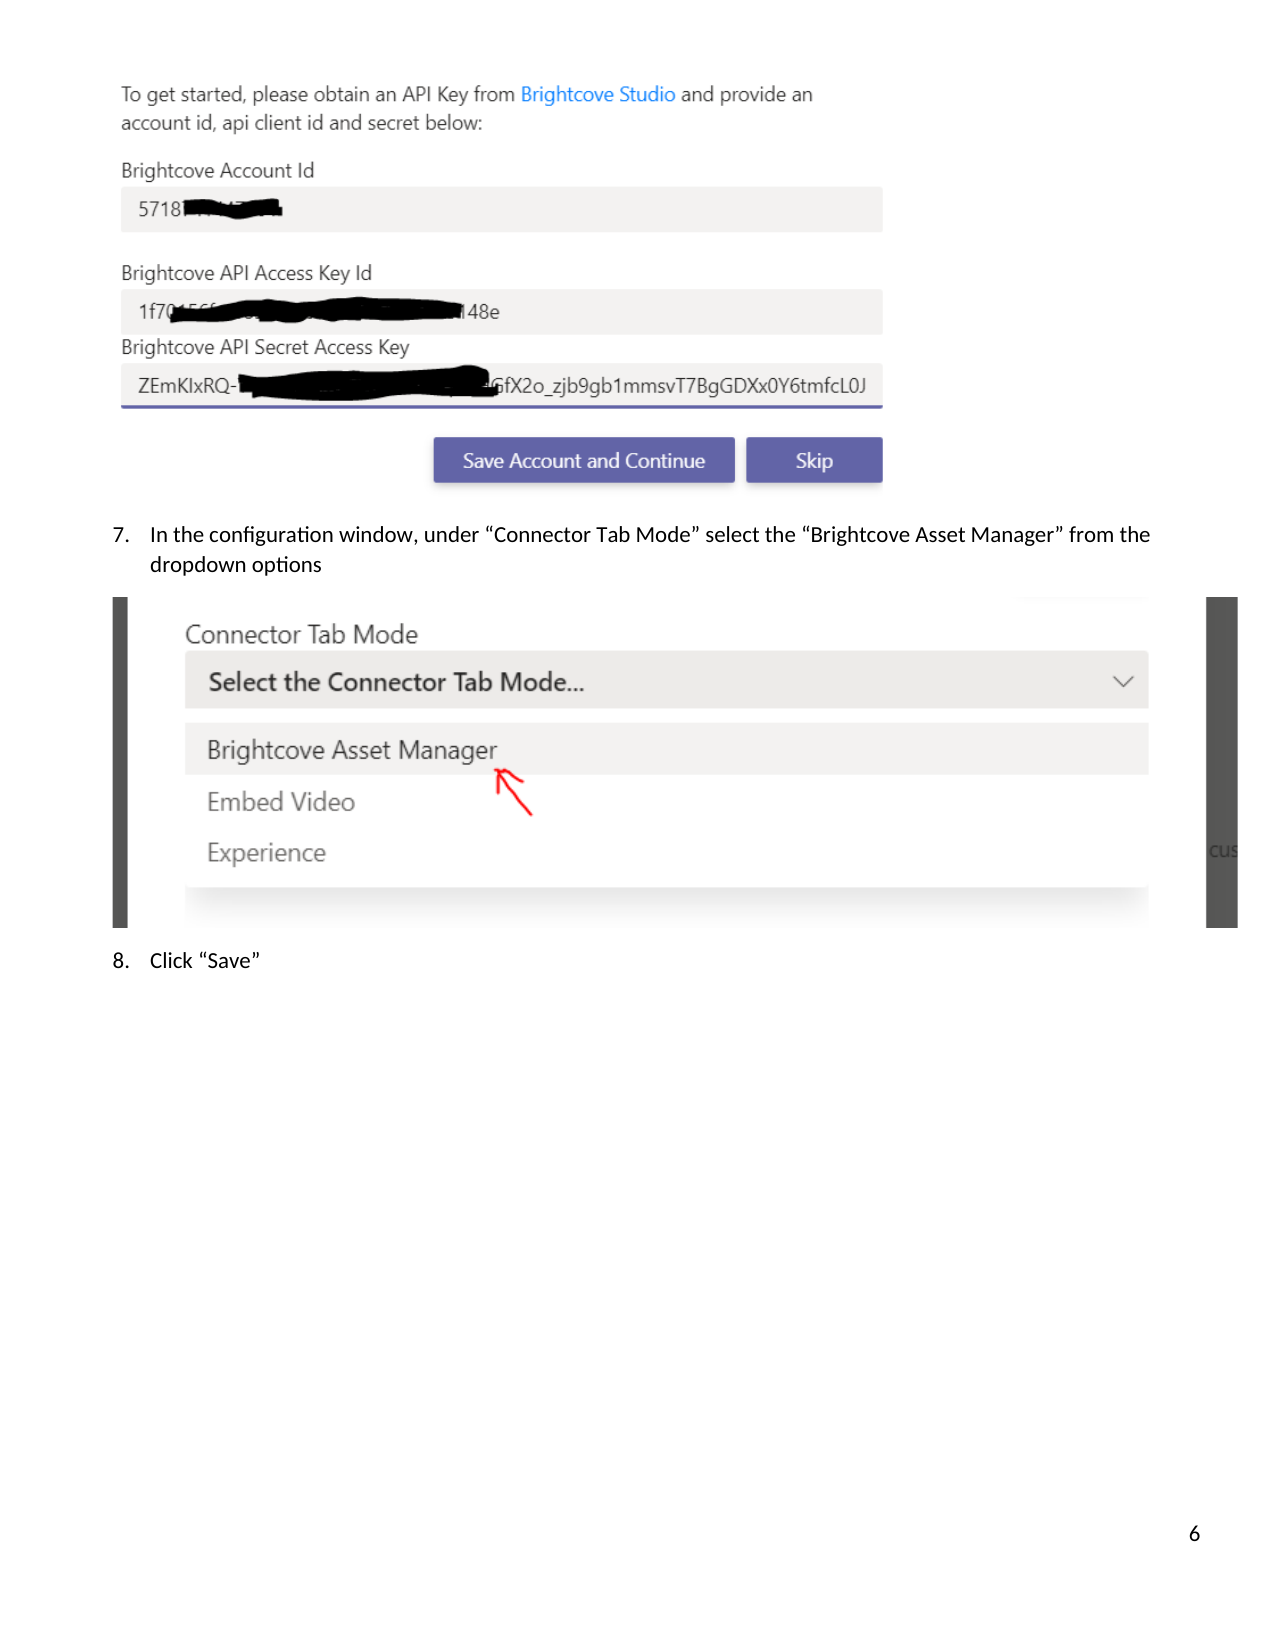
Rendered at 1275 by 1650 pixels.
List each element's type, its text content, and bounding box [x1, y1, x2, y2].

list In the configuration window, under “Connector Tab Mode” select the “Brightcove Asset Manager” from the dropdown options [112, 520, 1200, 578]
list Click “Save” [112, 946, 1200, 974]
picture [112, 597, 1238, 928]
picture [112, 75, 909, 501]
